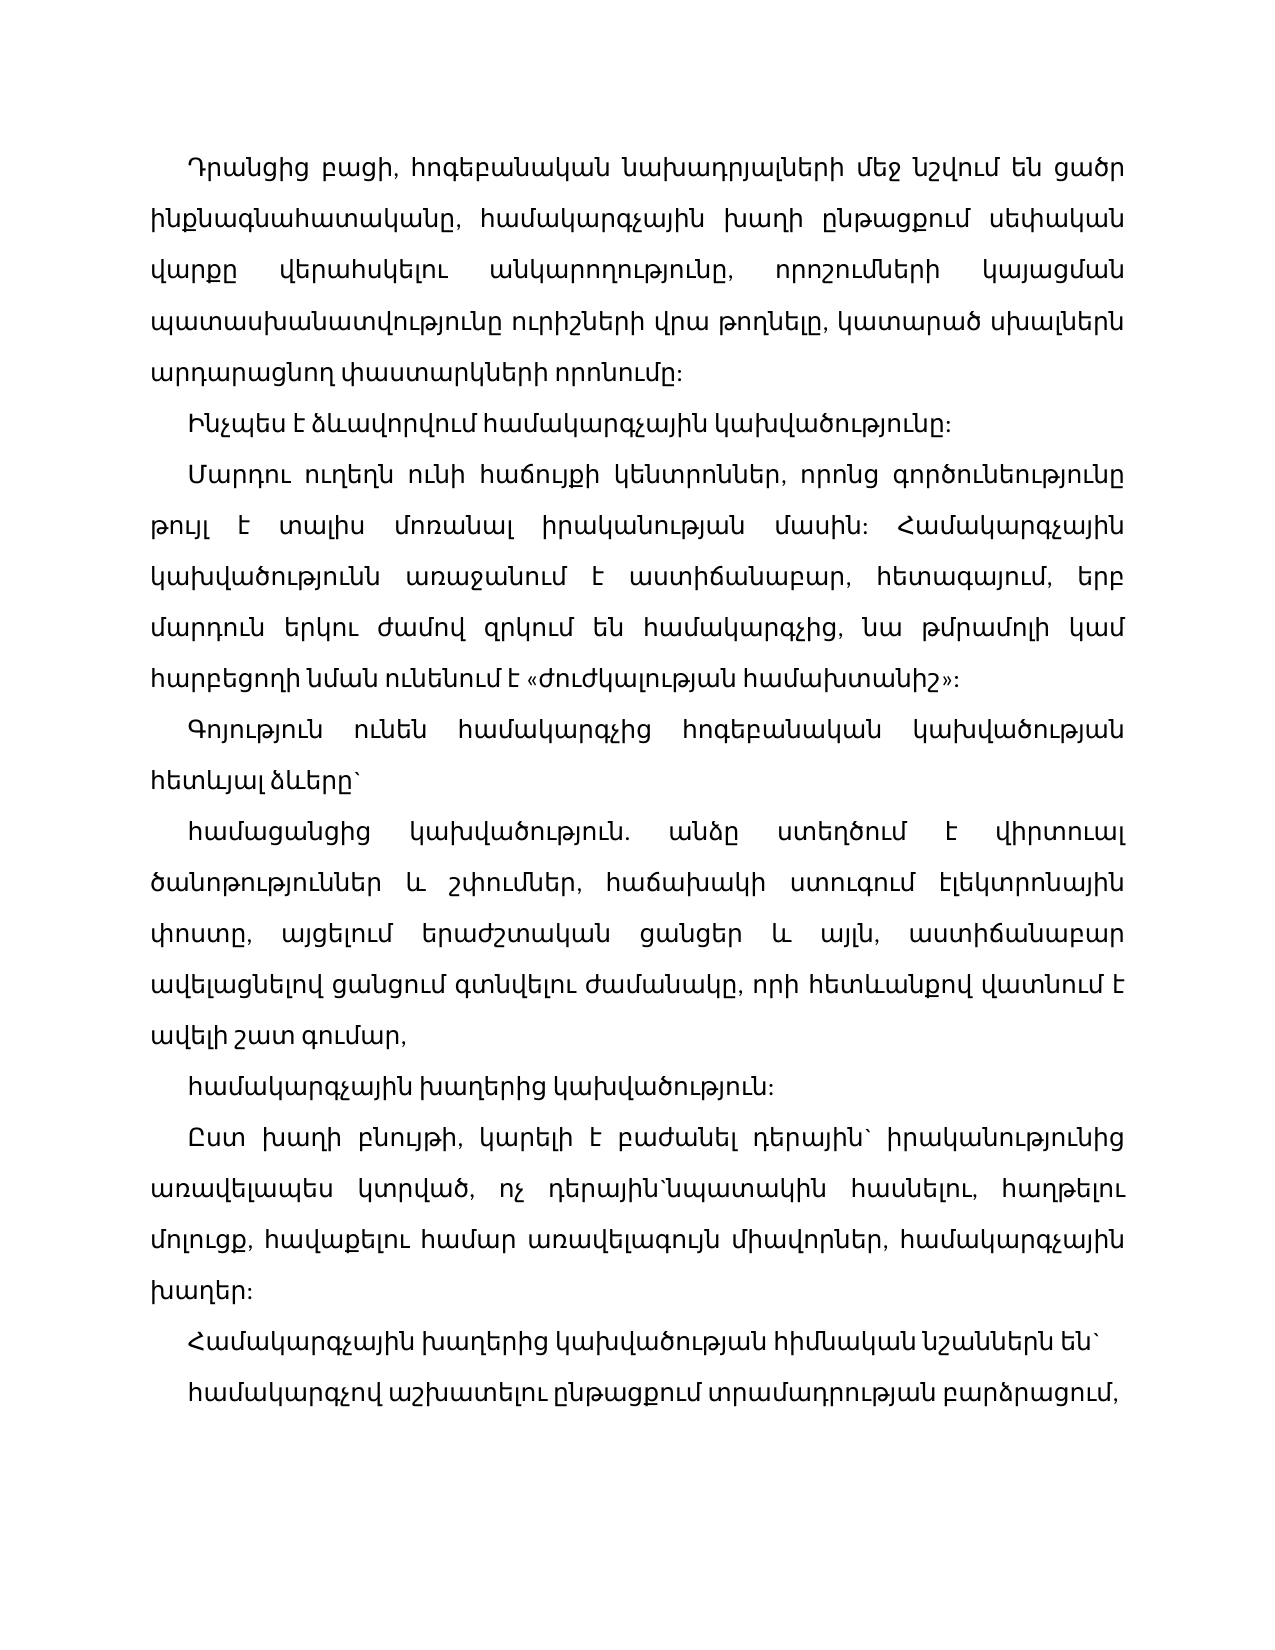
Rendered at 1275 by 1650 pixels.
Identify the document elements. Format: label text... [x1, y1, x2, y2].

text Ինչպես է ձևավորվում համակարգչային կախվածությունը: [150, 405, 1125, 439]
text Համակարգչային խաղերից կախվածության հիմնական նշաններն են` [150, 1324, 1125, 1358]
text համակարգչային խաղերից կախվածություն: [150, 1069, 1125, 1103]
text Մարդու ուղեղն ունի հաճույքի կենտրոններ, որոնց գործունեությունը թույլ է տալիս մոռանալ իրականության մասին: Համակարգչային կախվածությունն առաջանում է աստիճանաբար, հետագայում, երբ մարդուն երկու ժամով զրկում են համակարգչից, նա թմրամոլի կամ հարբեցողի նման ունենում է «ժուժկալության համախտանիշ»: [150, 456, 1125, 694]
text Ըստ խաղի բնույթի, կարելի է բաժանել դերային` իրականությունից առավելապես կտրված, ոչ դերային`նպատակին հասնելու, հաղթելու մոլուցք, հավաքելու համար առավելագույն միավորներ, համակարգչային խաղեր: [150, 1120, 1125, 1307]
text համակարգչով աշխատելու ընթացքում տրամադրության բարձրացում, [150, 1375, 1125, 1409]
text Գոյություն ունեն համակարգչից հոգեբանական կախվածության հետևյալ ձևերը` [150, 711, 1125, 797]
text Դրանցից բացի, հոգեբանական նախադրյալների մեջ նշվում են ցածր ինքնագնահատականը, համակարգչային խաղի ընթացքում սեփական վարքը վերահսկելու անկարողությունը, որոշումների կայացման պատասխանատվությունը ուրիշների վրա թողնելը, կատարած սխալներն արդարացնող փաստարկների որոնումը: [150, 150, 1125, 388]
text համացանցից կախվածություն. անձը ստեղծում է վիրտուալ ծանոթություններ և շփումներ, հաճախակի ստուգում էլեկտրոնային փոստը, այցելում երաժշտական ցանցեր և այլն, աստիճանաբար ավելացնելով ցանցում գտնվելու ժամանակը, որի հետևանքով վատնում է ավելի շատ գումար, [150, 813, 1125, 1052]
